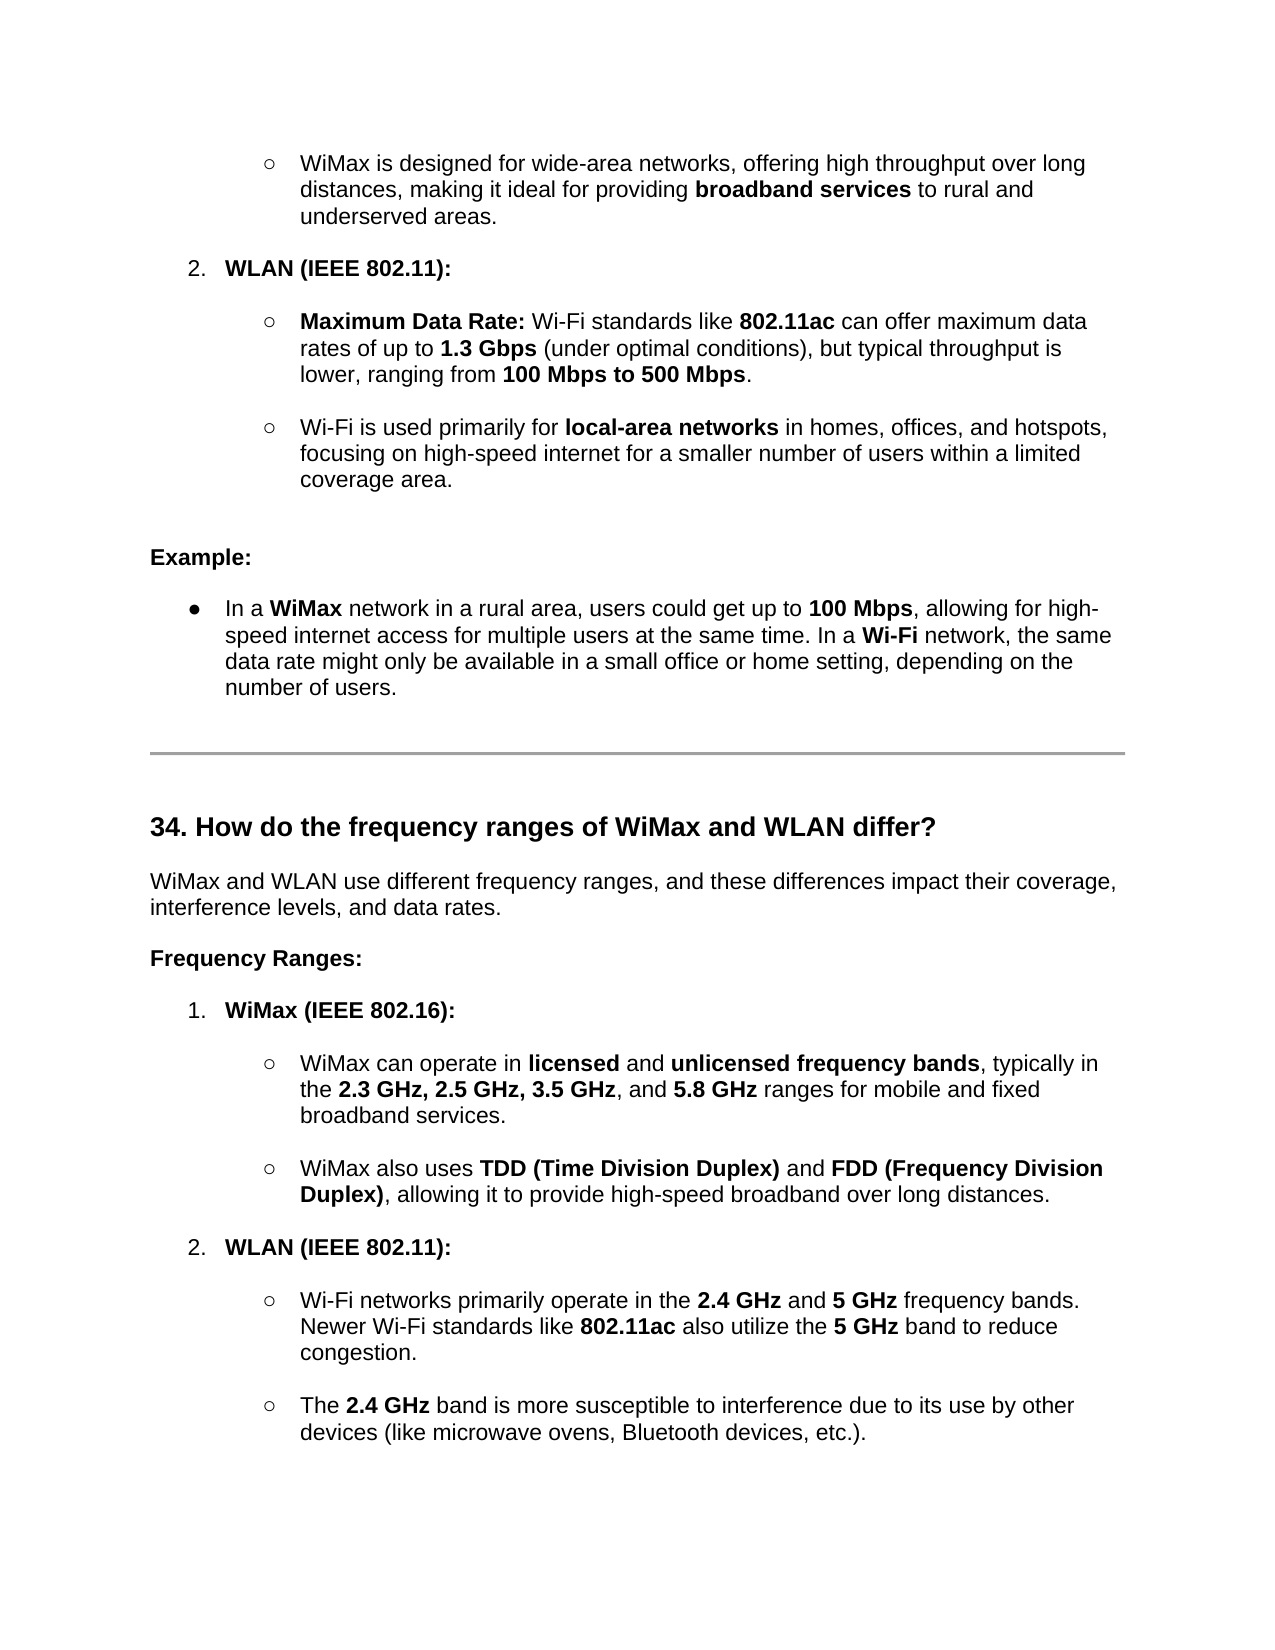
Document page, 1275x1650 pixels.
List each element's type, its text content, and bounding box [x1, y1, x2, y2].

list WiMax can operate in licensed and unlicensed frequency bands, typically in the 2.3 GHz, 2.5 GHz, 3.5 GHz, and 5.8 GHz ranges for mobile and fixed broadband services. [262, 1049, 1125, 1155]
list WLAN (IEEE 802.11): [187, 255, 1125, 308]
list Wi-Fi networks primarily operate in the 2.4 GHz and 5 GHz frequency bands. Newer Wi-Fi standards like 802.11ac also utilize the 5 GHz band to reduce congestion. [262, 1287, 1125, 1392]
subtitle Example: [150, 544, 1125, 570]
list WiMax (IEEE 802.16): [187, 997, 1125, 1049]
list Maximum Data Rate: Wi-Fi standards like 802.11ac can offer maximum data rates of up to 1.3 Gbps (under optimal conditions), but typical throughput is lower, ranging from 100 Mbps to 500 Mbps. [262, 308, 1125, 413]
text WiMax and WLAN use different frequency ranges, and these differences impact their coverage, interference levels, and data rates. [150, 868, 1125, 920]
list WLAN (IEEE 802.11): [187, 1234, 1125, 1287]
list In a WiMax network in a rural area, users could get up to 100 Mbps, allowing for high-speed internet access for multiple users at the same time. In a Wi-Fi network, the same data rate might only be available in a small office or home setting, depending on the number of users. [187, 595, 1125, 727]
subtitle Frequency Ranges: [150, 945, 1125, 972]
list Wi-Fi is used primarily for local-area networks in homes, offices, and hotspots, focusing on high-speed internet for a smaller number of users within a limited coverage area. [262, 413, 1125, 519]
list The 2.4 GHz band is more susceptible to interference due to its use by other devices (like microwave ovens, Bluetooth devices, etc.). [262, 1392, 1125, 1471]
list WiMax is designed for wide-area networks, offering high throughput over long distances, making it ideal for providing broadband services to rural and underserved areas. [262, 150, 1125, 255]
subtitle 34. How do the frequency ranges of WiMax and WLAN differ? [150, 811, 1125, 843]
list WiMax also uses TDD (Time Division Duplex) and FDD (Frequency Division Duplex), allowing it to provide high-speed broadband over long distances. [262, 1155, 1125, 1234]
